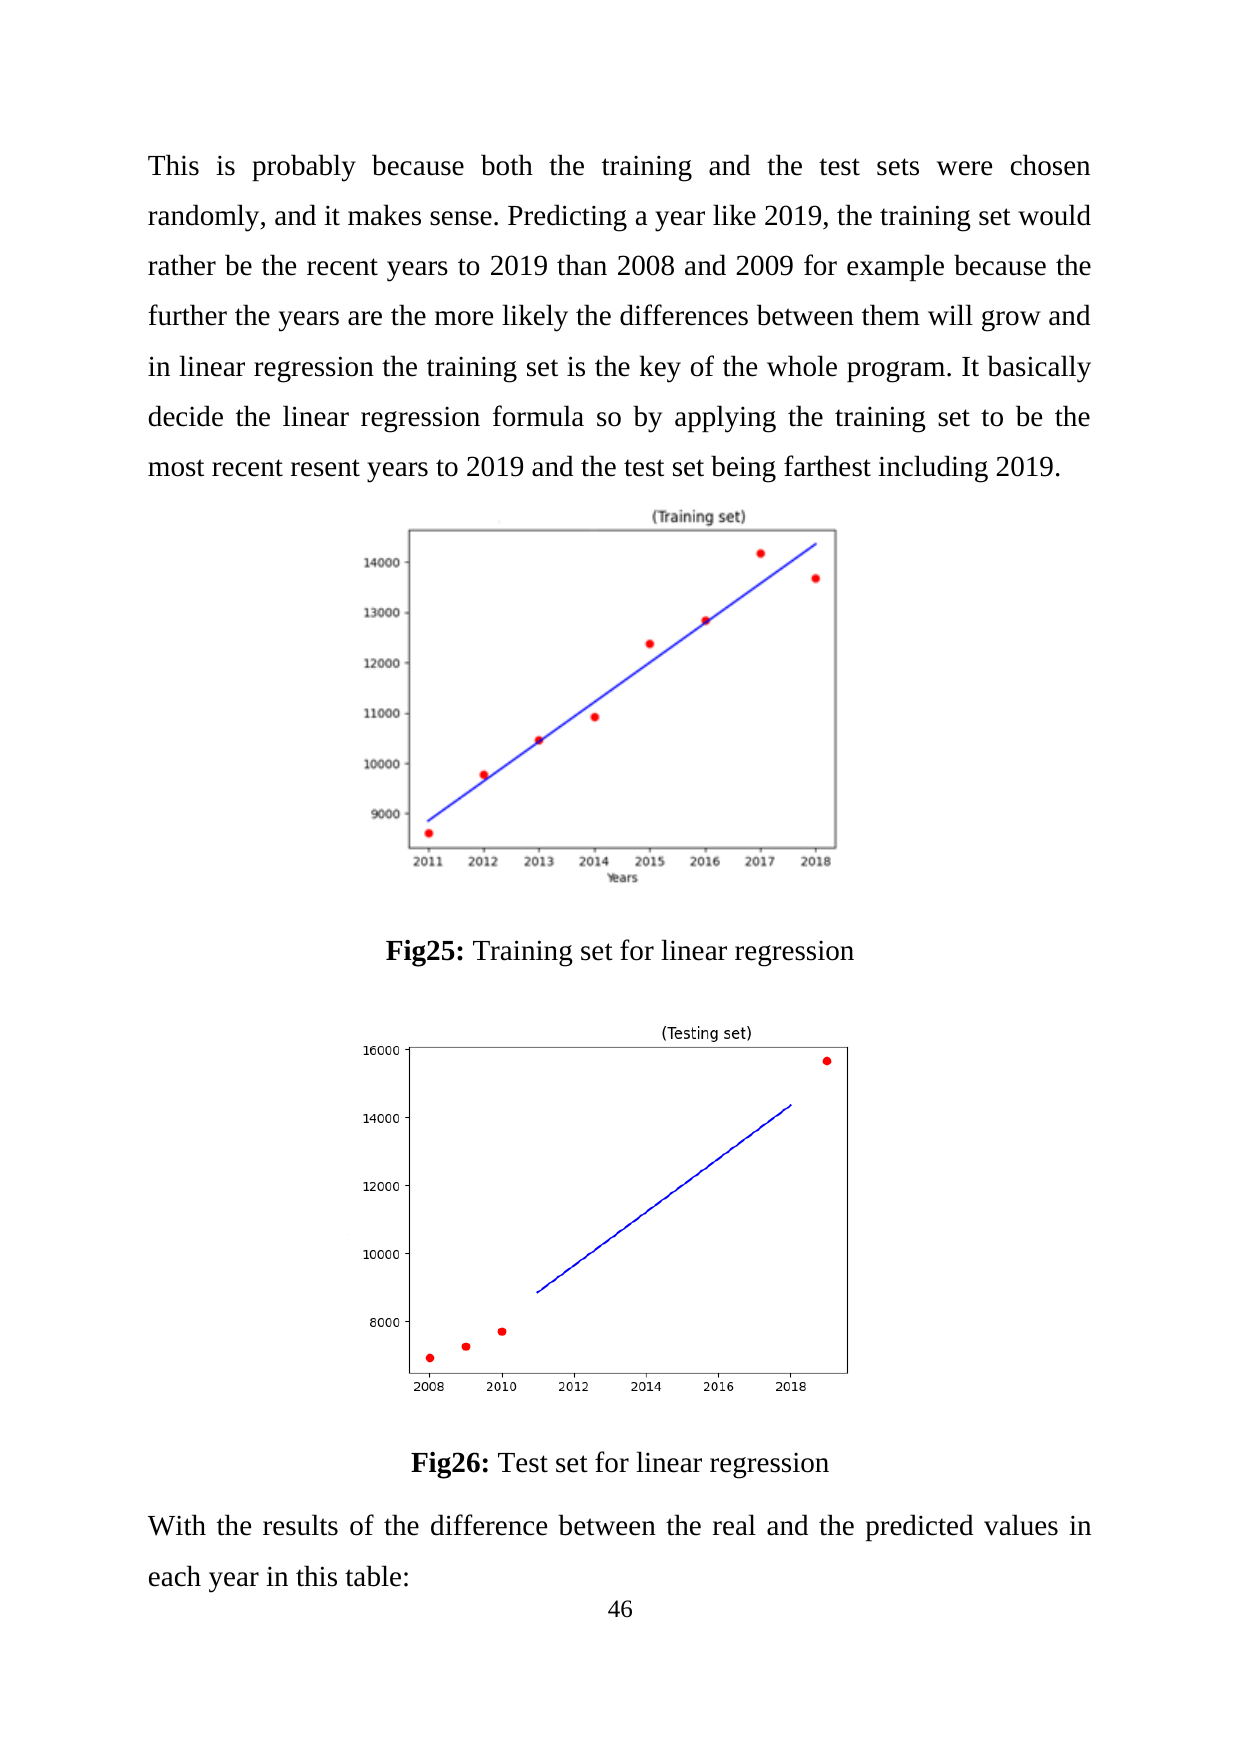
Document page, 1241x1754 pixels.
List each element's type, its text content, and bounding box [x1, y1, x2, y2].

picture [338, 995, 903, 1419]
text Fig25: Training set for linear regression [148, 933, 1093, 966]
picture [359, 499, 881, 906]
text Fig26: Test set for linear regression [148, 1446, 1093, 1479]
text With the results of the difference between the real and the predicted values in each year in this table: [148, 1508, 1093, 1592]
text This is probably because both the training and the test sets were chosen randomly, and it makes sense. Predicting a year like 2019, the training set would rather be the recent years to 2019 than 2008 and 2009 for example because the further the years are the more likely the differences between them will grow and in linear regression the training set is the key of the whole program. It basically decide the linear regression formula so by applying the training set to be the most recent resent years to 2019 and the test set being farthest including 2019. [148, 148, 1093, 483]
